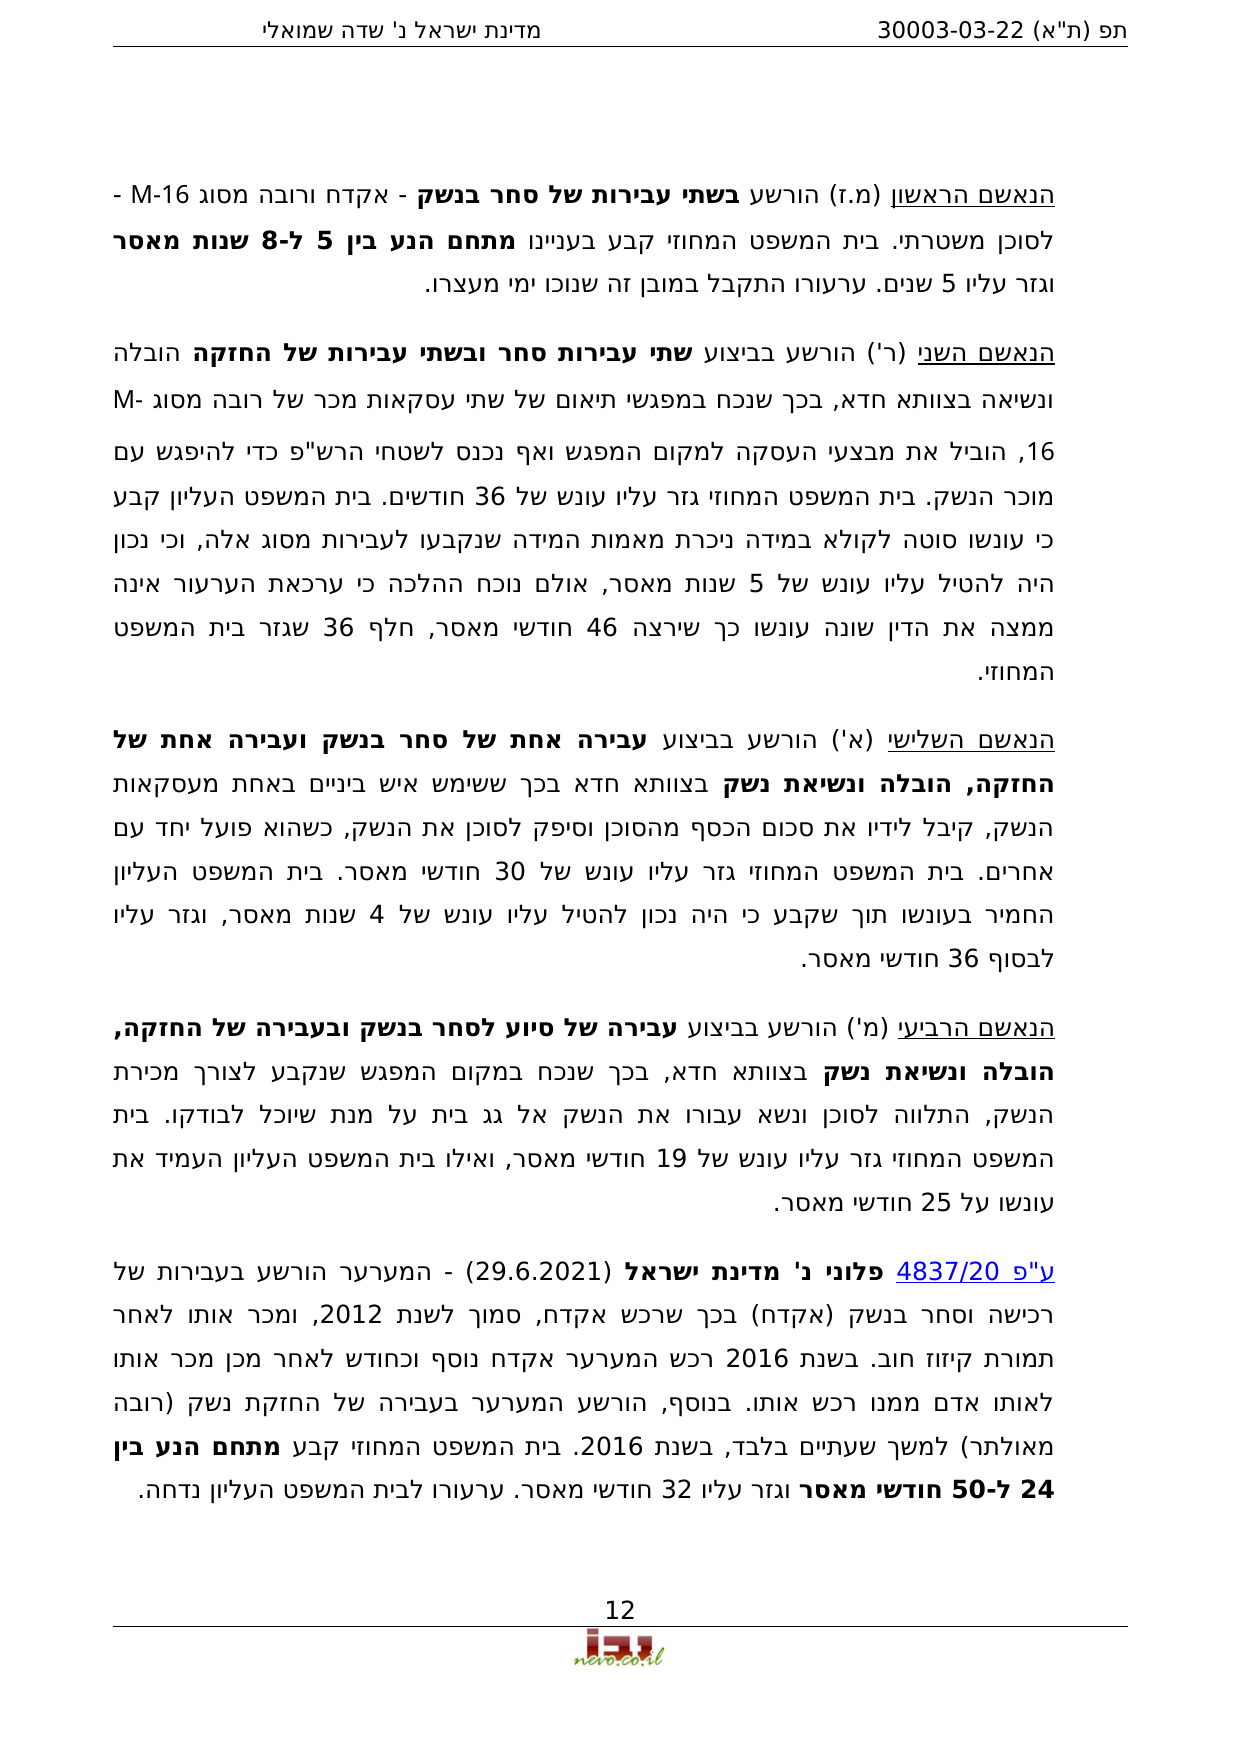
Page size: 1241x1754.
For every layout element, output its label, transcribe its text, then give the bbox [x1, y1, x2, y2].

list הנאשם השלישי (א') הורשע בביצוע עבירה אחת של סחר בנשק ועבירה אחת של החזקה, הובלה ונשיאת נשק בצוותא חדא בכך ששימש איש ביניים באחת מעסקאות הנשק, קיבל לידיו את סכום הכסף מהסוכן וסיפק לסוכן את הנשק, כשהוא פועל יחד עם אחרים. בית המשפט המחוזי גזר עליו עונש של 30 חודשי מאסר. בית המשפט העליון החמיר בעונשו תוך שקבע כי היה נכון להטיל עליו עונש של 4 שנות מאסר, וגזר עליו לבסוף 36 חודשי מאסר. [112, 726, 1055, 973]
list הנאשם הרביעי (מ') הורשע בביצוע עבירה של סיוע לסחר בנשק ובעבירה של החזקה, הובלה ונשיאת נשק בצוותא חדא, בכך שנכח במקום המפגש שנקבע לצורך מכירת הנשק, התלווה לסוכן ונשא עבורו את הנשק אל גג בית על מנת שיוכל לבודקו. בית המשפט המחוזי גזר עליו עונש של 19 חודשי מאסר, ואילו בית המשפט העליון העמיד את עונשו על 25 חודשי מאסר. [112, 1013, 1055, 1217]
list הנאשם הראשון (מ.ז) הורשע בשתי עבירות של סחר בנשק - אקדח ורובה מסוג M-16 - לסוכן משטרתי. בית המשפט המחוזי קבע בעניינו מתחם הנע בין 5 ל-8 שנות מאסר וגזר עליו 5 שנים. ערעורו התקבל במובן זה שנוכו ימי מעצרו. [112, 177, 1055, 299]
list הנאשם השני (ר') הורשע בביצוע שתי עבירות סחר ובשתי עבירות של החזקה הובלה ונשיאה בצוותא חדא, בכך שנכח במפגשי תיאום של שתי עסקאות מכר של רובה מסוג M-16, הוביל את מבצעי העסקה למקום המפגש ואף נכנס לשטחי הרש"פ כדי להיפגש עם מוכר הנשק. בית המשפט המחוזי גזר עליו עונש של 36 חודשים. בית המשפט העליון קבע כי עונשו סוטה לקולא במידה ניכרת מאמות המידה שנקבעו לעבירות מסוג אלה, וכי נכון היה להטיל עליו עונש של 5 שנות מאסר, אולם נוכח ההלכה כי ערכאת הערעור אינה ממצה את הדין שונה עונשו כך שירצה 46 חודשי מאסר, חלף 36 שגזר בית המשפט המחוזי. [112, 338, 1055, 686]
list ע"פ 4837/20 פלוני נ' מדינת ישראל (29.6.2021) - המערער הורשע בעבירות של רכישה וסחר בנשק (אקדח) בכך שרכש אקדח, סמוך לשנת 2012, ומכר אותו לאחר תמורת קיזוז חוב. בשנת 2016 רכש המערער אקדח נוסף וכחודש לאחר מכן מכר אותו לאותו אדם ממנו רכש אותו. בנוסף, הורשע המערער בעבירה של החזקת נשק (רובה מאולתר) למשך שעתיים בלבד, בשנת 2016. בית המשפט המחוזי קבע מתחם הנע בין 24 ל-50 חודשי מאסר וגזר עליו 32 חודשי מאסר. ערעורו לבית המשפט העליון נדחה. [112, 1257, 1055, 1505]
picture [574, 1628, 666, 1667]
